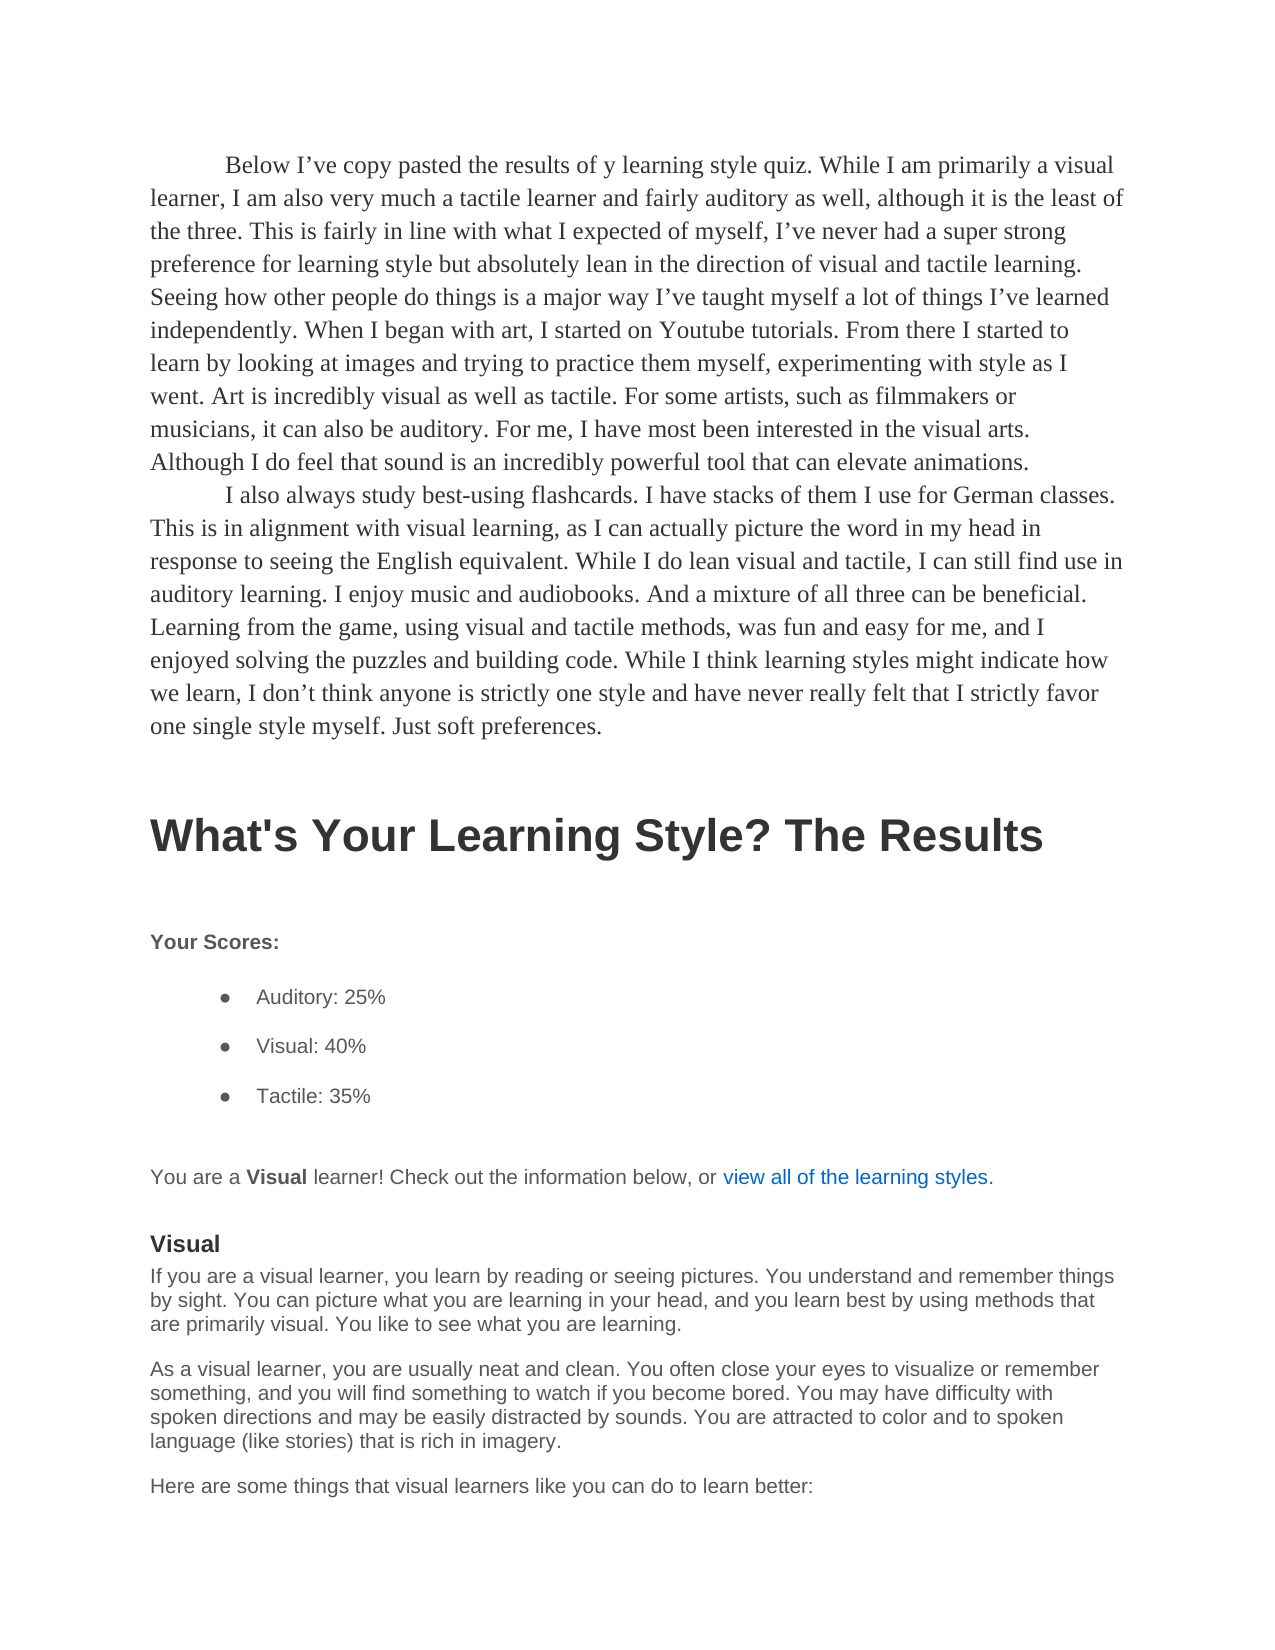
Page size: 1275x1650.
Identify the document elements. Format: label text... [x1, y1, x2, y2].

list Auditory: 25% [219, 974, 1125, 1019]
text Here are some things that visual learners like you can do to learn better: [150, 1473, 1125, 1497]
text Below I’ve copy pasted the results of y learning style quiz. While I am primarily a visual learner, I am also very much a tactile learner and fairly auditory as well, although it is the least of the three. This is fairly in line with what I expected of myself, I’ve never had a super strong preference for learning style but absolutely lean in the direction of visual and tactile learning. Seeing how other people do things is a major way I’ve taught myself a lot of things I’ve learned independently. When I began with art, I started on Youtube tutorials. From there I started to learn by looking at images and trying to practice them myself, experimenting with style as I went. Art is incredibly visual as well as tactile. For some artists, such as filmmakers or musicians, it can also be auditory. For me, I have most been interested in the visual arts. Although I do feel that sound is an incredibly powerful tool that can elevate animations. I also always study best-using flashcards. I have stacks of them I use for German classes. This is in alignment with visual learning, as I can actually picture the word in my head in response to seeing the English equivalent. While I do lean visual and tactile, I can still find use in auditory learning. I enjoy music and audiobooks. And a mixture of all three can be beneficial. Learning from the game, using visual and tactile methods, was fun and easy for me, and I enjoyed solving the puzzles and building code. While I think learning styles might indicate how we learn, I don’t think anyone is strictly one style and have never really felt that I strictly favor one single style myself. Just soft preferences. What's Your Learning Style? The Results [150, 150, 1125, 861]
text Your Scores: [150, 929, 1125, 953]
list Visual: 40% [219, 1024, 1125, 1069]
text You are a Visual learner! Check out the information below, or view all of the learning styles. [150, 1165, 1125, 1189]
text As a visual learner, you are usually neat and clean. You often close your eyes to visualize or remember something, and you will find something to watch if you become bored. You may have difficulty with spoken directions and may be easily distracted by sounds. You are attracted to color and to spoken language (like stories) that is rich in imagery. [150, 1357, 1125, 1453]
subtitle Visual [150, 1230, 1125, 1258]
text If you are a visual learner, you learn by reading or seeing pictures. You understand and remember things by sight. You can picture what you are learning in your head, and you learn best by using methods that are primarily visual. You like to see what you are learning. [150, 1264, 1125, 1336]
list Tactile: 35% [219, 1073, 1125, 1118]
